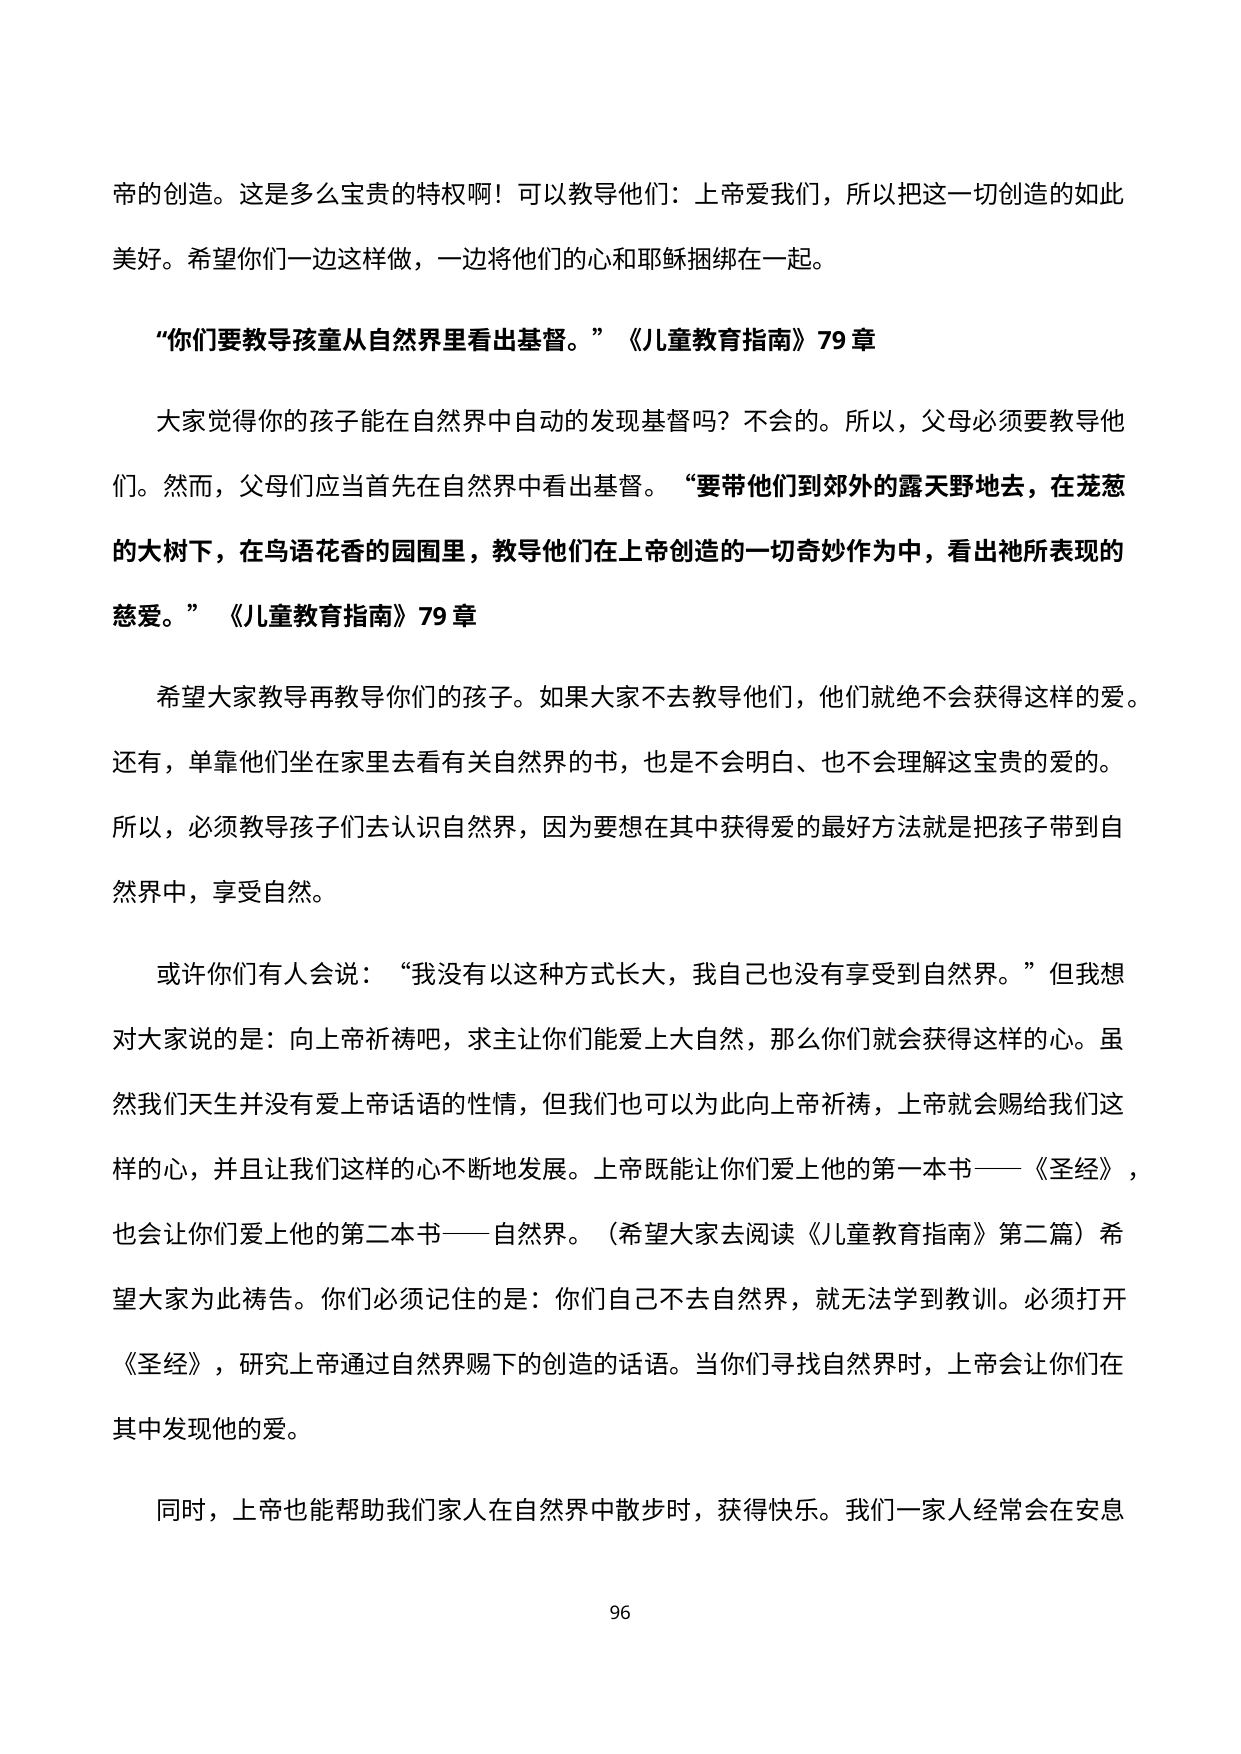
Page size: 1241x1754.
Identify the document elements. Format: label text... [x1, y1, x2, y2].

text “你们要教导孩童从自然界里看出基督。”《儿童教育指南》79章 [112, 306, 1128, 371]
text 或许你们有人会说：“我没有以这种方式长大，我自己也没有享受到自然界。”但我想对大家说的是：向上帝祈祷吧，求主让你们能爱上大自然，那么你们就会获得这样的心。虽然我们天生并没有爱上帝话语的性情，但我们也可以为此向上帝祈祷，上帝就会赐给我们这样的心，并且让我们这样的心不断地发展。上帝既能让你们爱上他的第一本书——《圣经》，也会让你们爱上他的第二本书——自然界。（希望大家去阅读《儿童教育指南》第二篇）希望大家为此祷告。你们必须记住的是：你们自己不去自然界，就无法学到教训。必须打开《圣经》，研究上帝通过自然界赐下的创造的话语。当你们寻找自然界时，上帝会让你们在其中发现他的爱。 [112, 940, 1128, 1460]
text 希望大家教导再教导你们的孩子。如果大家不去教导他们，他们就绝不会获得这样的爱。还有，单靠他们坐在家里去看有关自然界的书，也是不会明白、也不会理解这宝贵的爱的。所以，必须教导孩子们去认识自然界，因为要想在其中获得爱的最好方法就是把孩子带到自然界中，享受自然。 [112, 663, 1128, 923]
text 大家觉得你的孩子能在自然界中自动的发现基督吗？不会的。所以，父母必须要教导他们。然而，父母们应当首先在自然界中看出基督。“要带他们到郊外的露天野地去，在茏葱的大树下，在鸟语花香的园囿里，教导他们在上帝创造的一切奇妙作为中，看出祂所表现的慈爱。” 《儿童教育指南》79章 [112, 387, 1128, 647]
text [112, 160, 1128, 290]
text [112, 1476, 1128, 1541]
